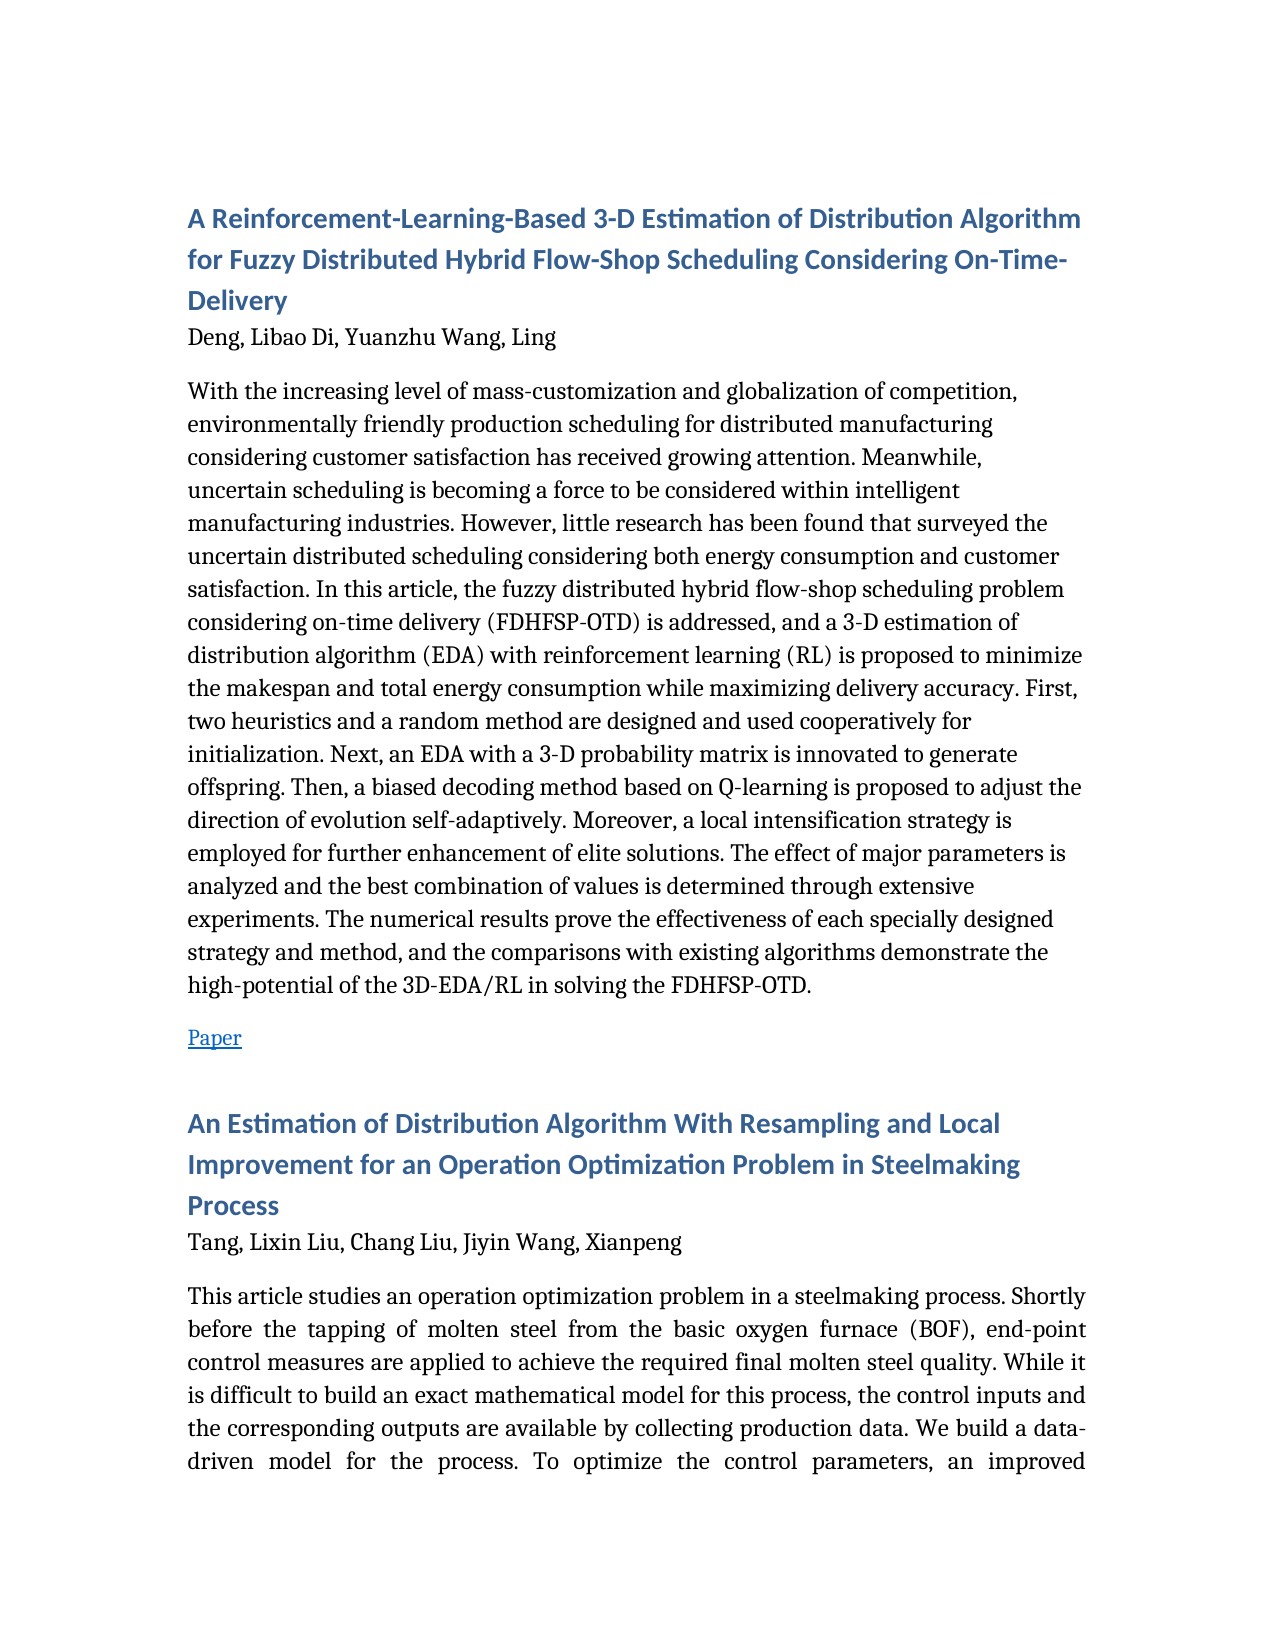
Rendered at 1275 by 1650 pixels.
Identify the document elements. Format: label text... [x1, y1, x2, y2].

subtitle A Reinforcement-Learning-Based 3-D Estimation of Distribution Algorithm for Fuzzy Distributed Hybrid Flow-Shop Scheduling Considering On-Time-Delivery [187, 200, 1087, 317]
text Deng, Libao Di, Yuanzhu Wang, Ling [187, 323, 1087, 352]
subtitle An Estimation of Distribution Algorithm With Resampling and Local Improvement for an Operation Optimization Problem in Steelmaking Process [187, 1105, 1087, 1223]
text With the increasing level of mass-customization and globalization of competition, environmentally friendly production scheduling for distributed manufacturing considering customer satisfaction has received growing attention. Meanwhile, uncertain scheduling is becoming a force to be considered within intelligent manufacturing industries. However, little research has been found that surveyed the uncertain distributed scheduling considering both energy consumption and customer satisfaction. In this article, the fuzzy distributed hybrid flow-shop scheduling problem considering on-time delivery (FDHFSP-OTD) is addressed, and a 3-D estimation of distribution algorithm (EDA) with reinforcement learning (RL) is proposed to minimize the makespan and total energy consumption while maximizing delivery accuracy. First, two heuristics and a random method are designed and used cooperatively for initialization. Next, an EDA with a 3-D probability matrix is innovated to generate offspring. Then, a biased decoding method based on Q-learning is proposed to adjust the direction of evolution self-adaptively. Moreover, a local intensification strategy is employed for further enhancement of elite solutions. The effect of major parameters is analyzed and the best combination of values is determined through extensive experiments. The numerical results prove the effectiveness of each specially designed strategy and method, and the comparisons with existing algorithms demonstrate the high-potential of the 3D-EDA/RL in solving the FDHFSP-OTD. [187, 377, 1087, 1000]
text Tang, Lixin Liu, Chang Liu, Jiyin Wang, Xianpeng [187, 1228, 1087, 1257]
text Paper [187, 1025, 1087, 1051]
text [187, 1282, 1087, 1476]
